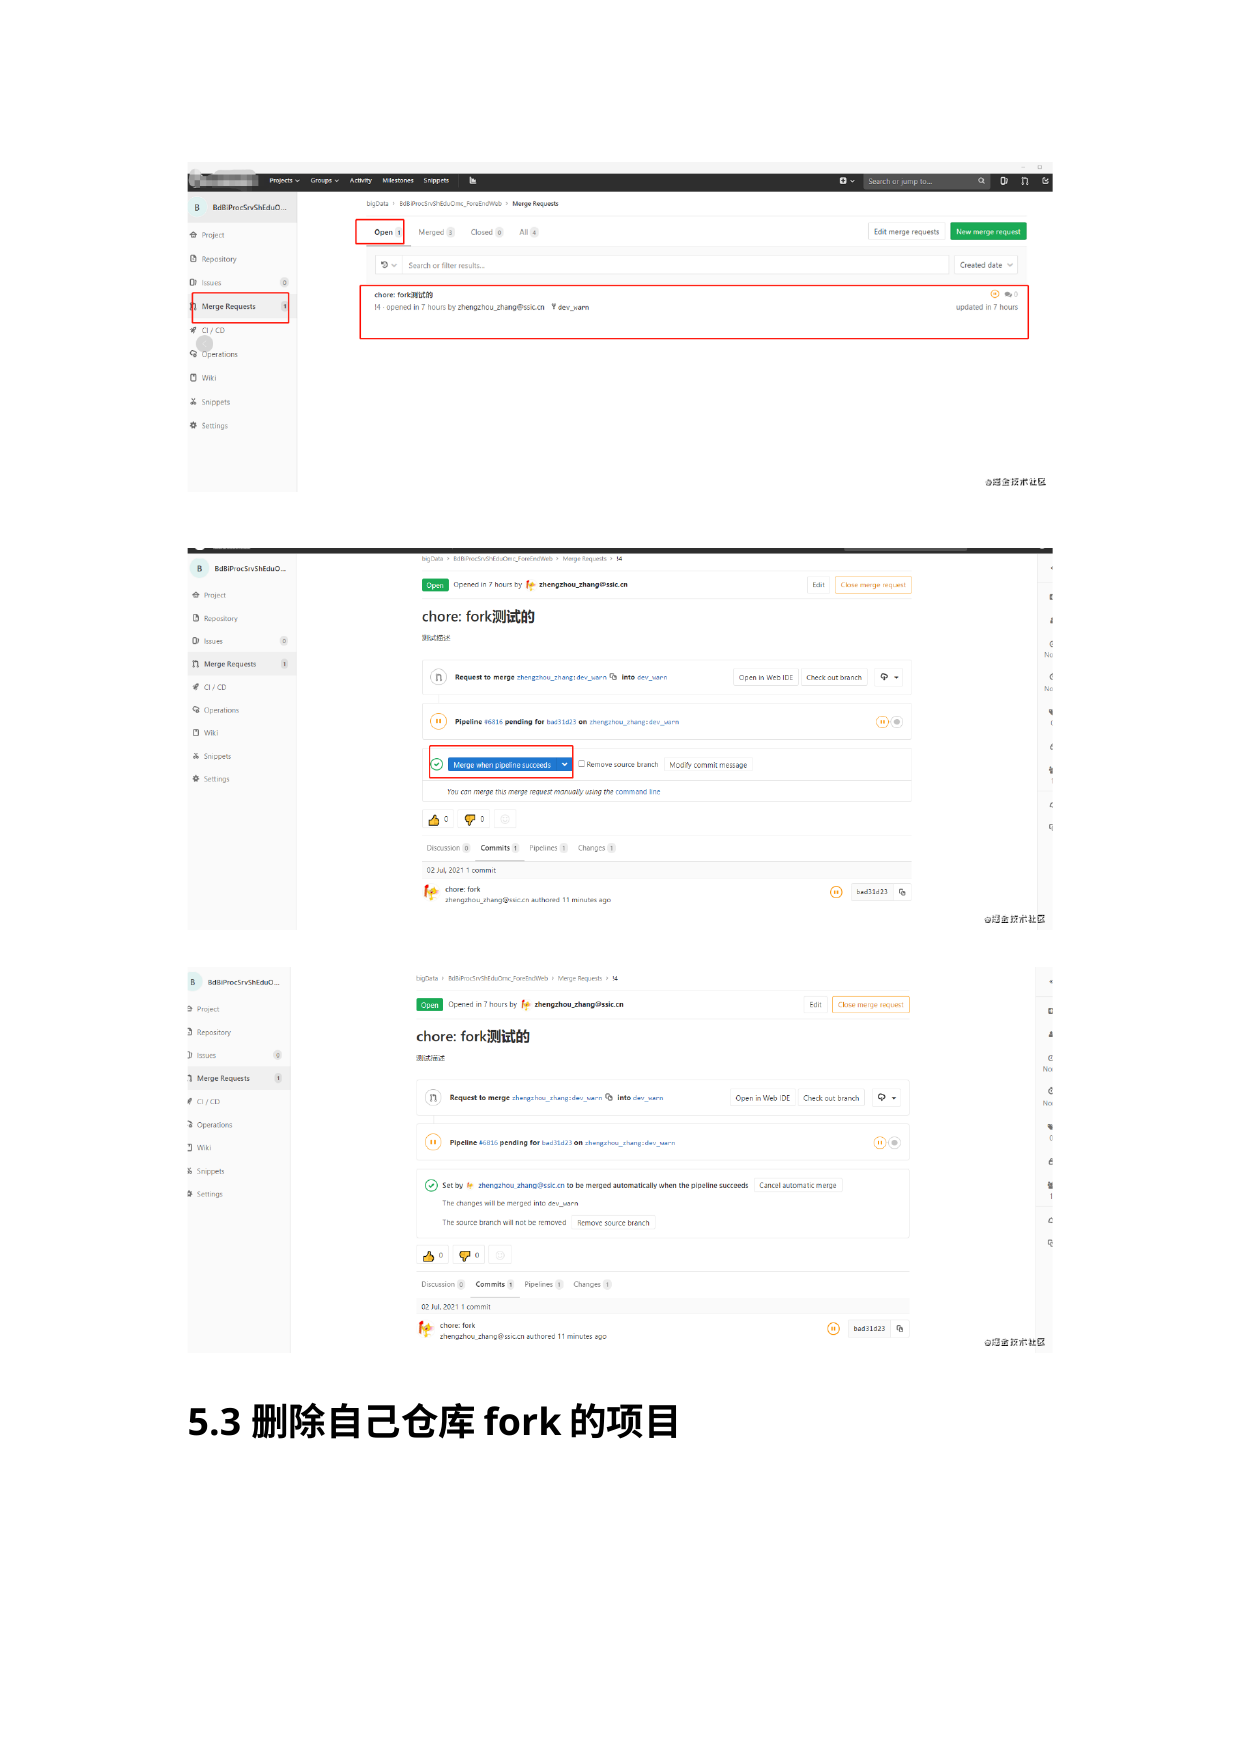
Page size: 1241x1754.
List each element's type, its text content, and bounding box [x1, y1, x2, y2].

picture [187, 548, 1053, 930]
text 5.3 删除自己仓库fork的项目 [187, 1387, 1053, 1452]
picture [187, 967, 1053, 1353]
picture [187, 162, 1053, 492]
